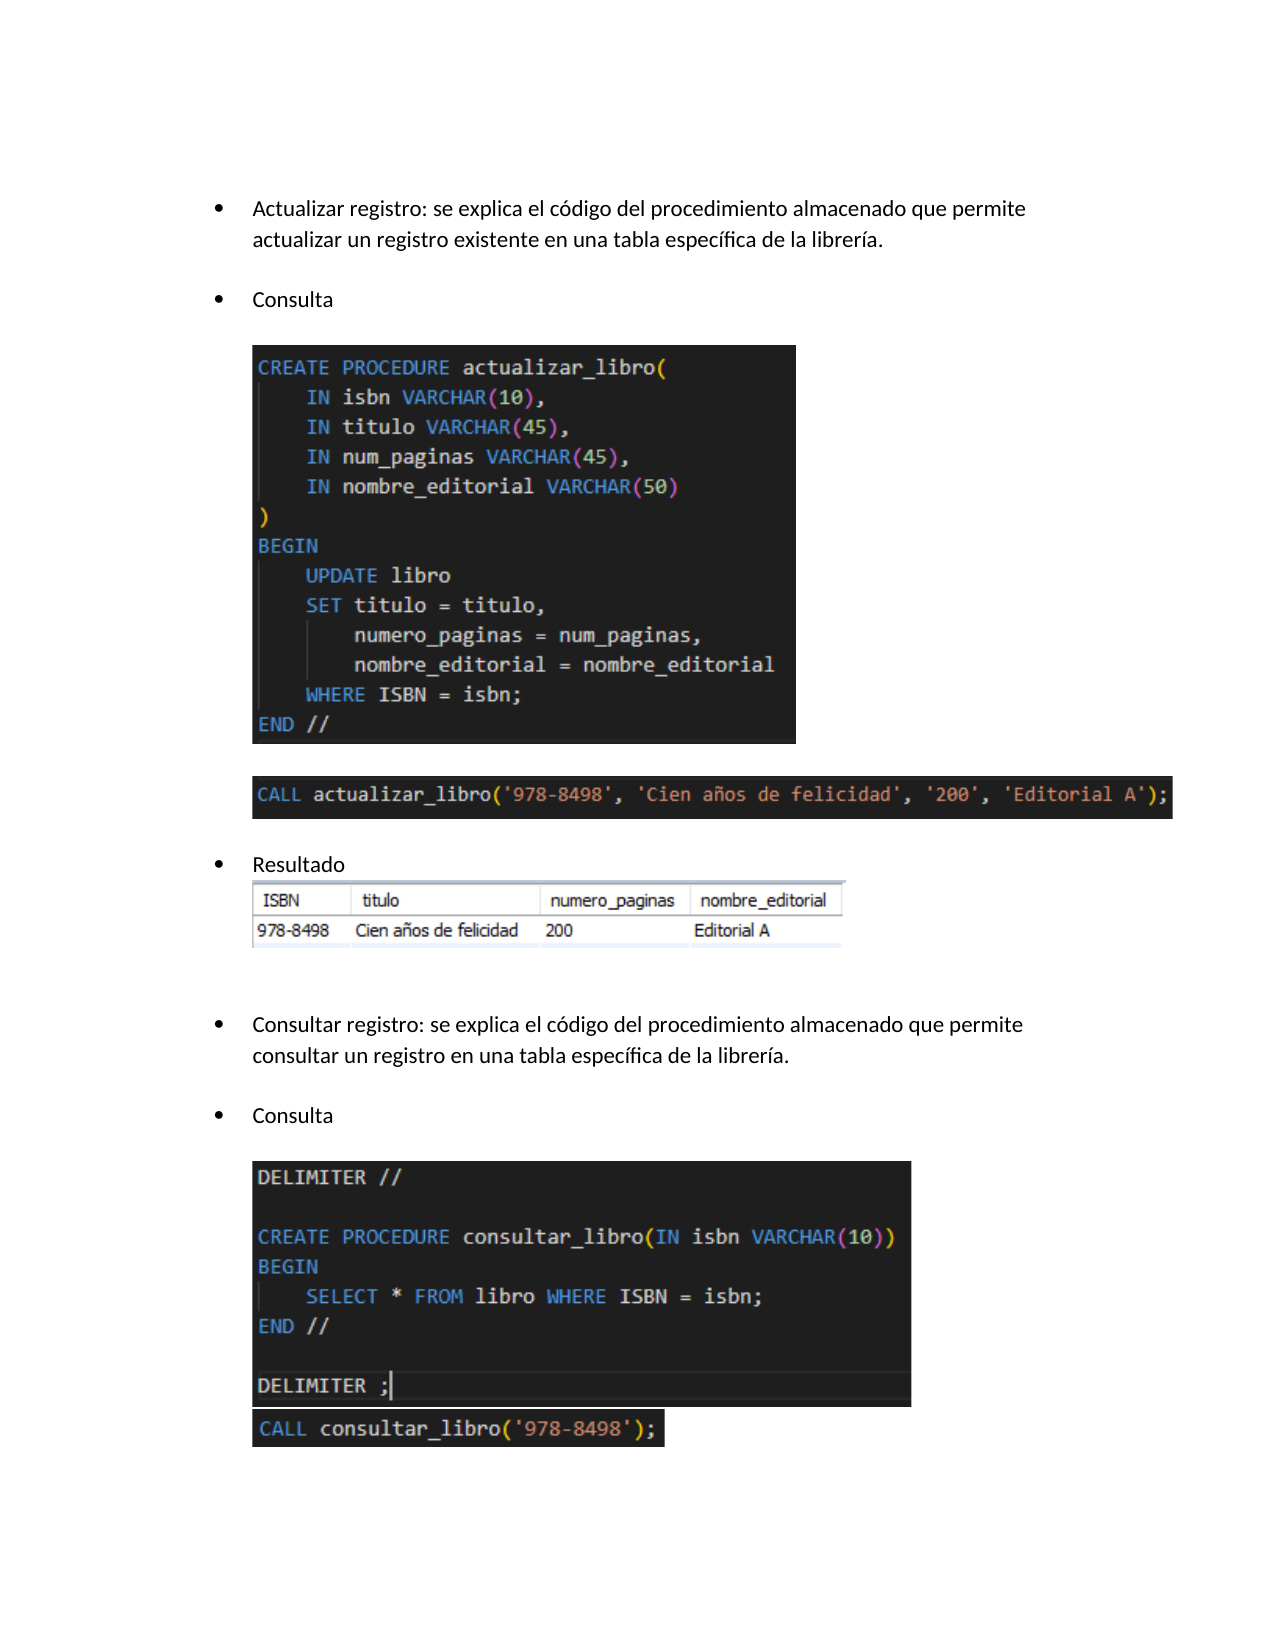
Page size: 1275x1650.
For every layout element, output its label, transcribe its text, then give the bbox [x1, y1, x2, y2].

picture [252, 1161, 912, 1407]
picture [252, 880, 846, 948]
picture [252, 345, 796, 744]
list Resultado [215, 851, 1098, 879]
list Actualizar registro: se explica el código del procedimiento almacenado que permite actualizar un registro existente en una tabla específica de la librería. [215, 194, 1098, 253]
picture [252, 776, 1173, 819]
list Consulta [215, 285, 1098, 313]
list Consulta [215, 1101, 1098, 1129]
picture [252, 1409, 665, 1447]
list Consultar registro: se explica el código del procedimiento almacenado que permite consultar un registro en una tabla específica de la librería. [215, 1011, 1098, 1069]
